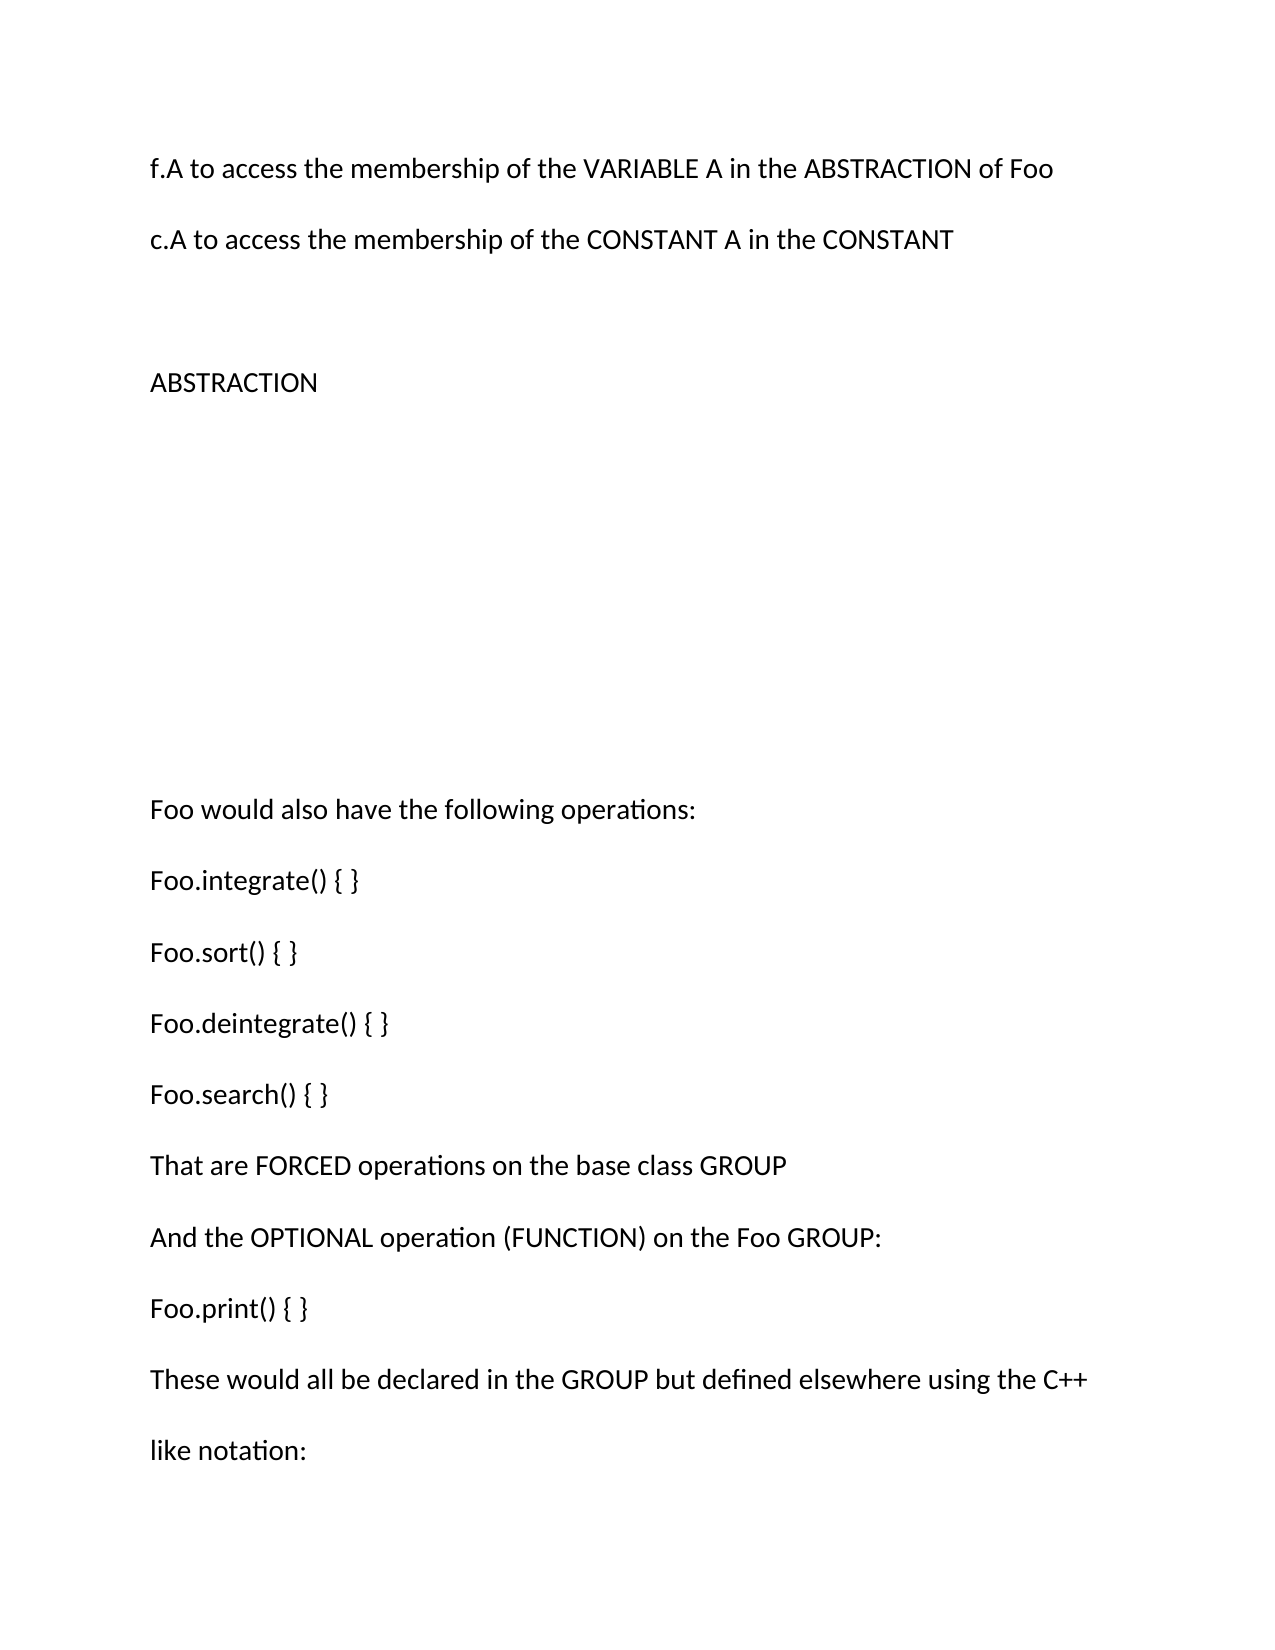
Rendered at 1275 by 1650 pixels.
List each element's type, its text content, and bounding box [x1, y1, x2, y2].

text Foo.sort() { } [150, 934, 1125, 969]
text Foo.integrate() { } [150, 862, 1125, 898]
text ABSTRACTION [150, 364, 1125, 399]
text Foo would also have the following operations: [150, 791, 1125, 827]
text Foo.print() { } [150, 1290, 1125, 1326]
text Foo.deintegrate() { } [150, 1005, 1125, 1041]
text c.A to access the membership of the CONSTANT A in the CONSTANT [150, 221, 1125, 257]
text f.A to access the membership of the VARIABLE A in the ABSTRACTION of Foo [150, 150, 1125, 186]
text That are FORCED operations on the base class GROUP [150, 1147, 1125, 1183]
text These would all be declared in the GROUP but defined elsewhere using the C++ like notation: [150, 1361, 1125, 1468]
text Foo.search() { } [150, 1076, 1125, 1112]
text And the OPTIONAL operation (FUNCTION) on the Foo GROUP: [150, 1219, 1125, 1254]
